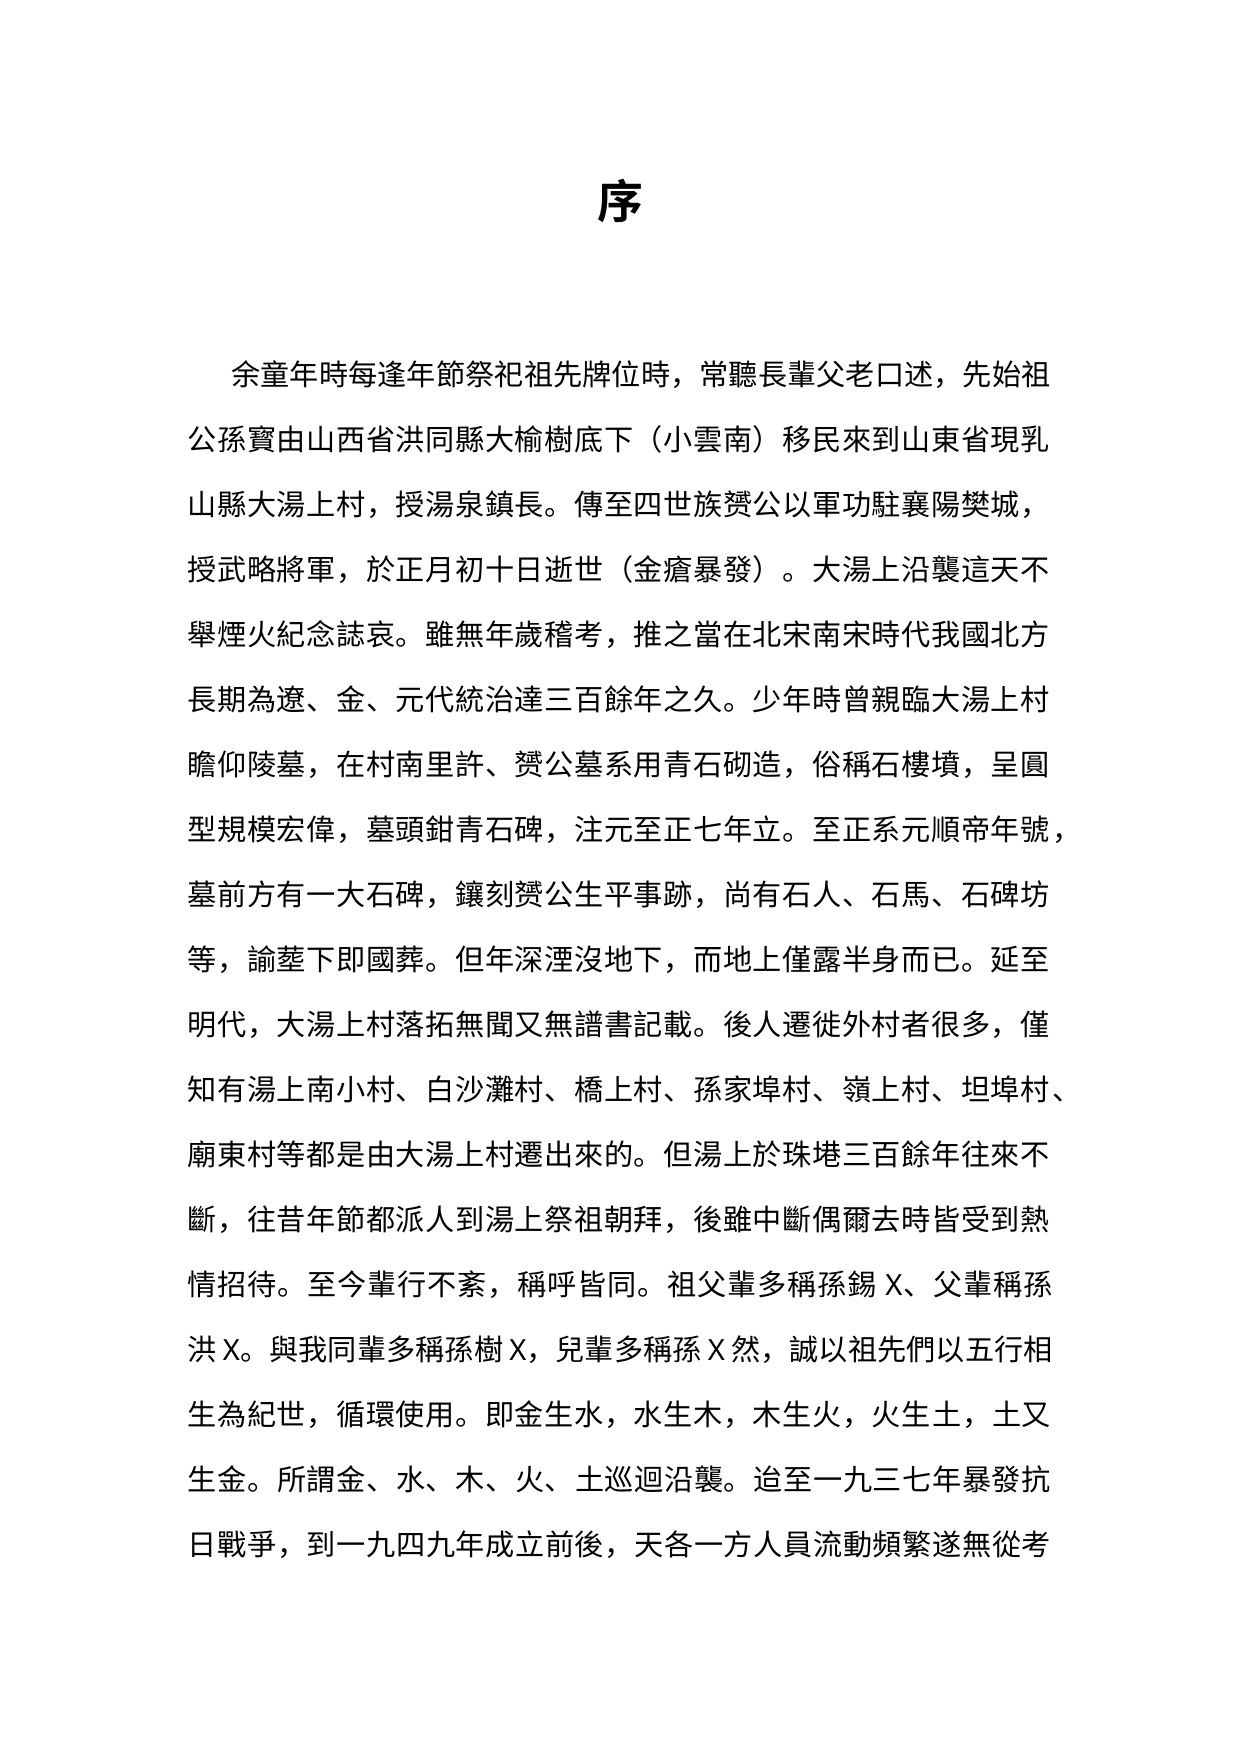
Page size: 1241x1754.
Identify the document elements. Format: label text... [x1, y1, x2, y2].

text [187, 340, 1053, 1575]
subtitle 序 [187, 150, 1053, 247]
